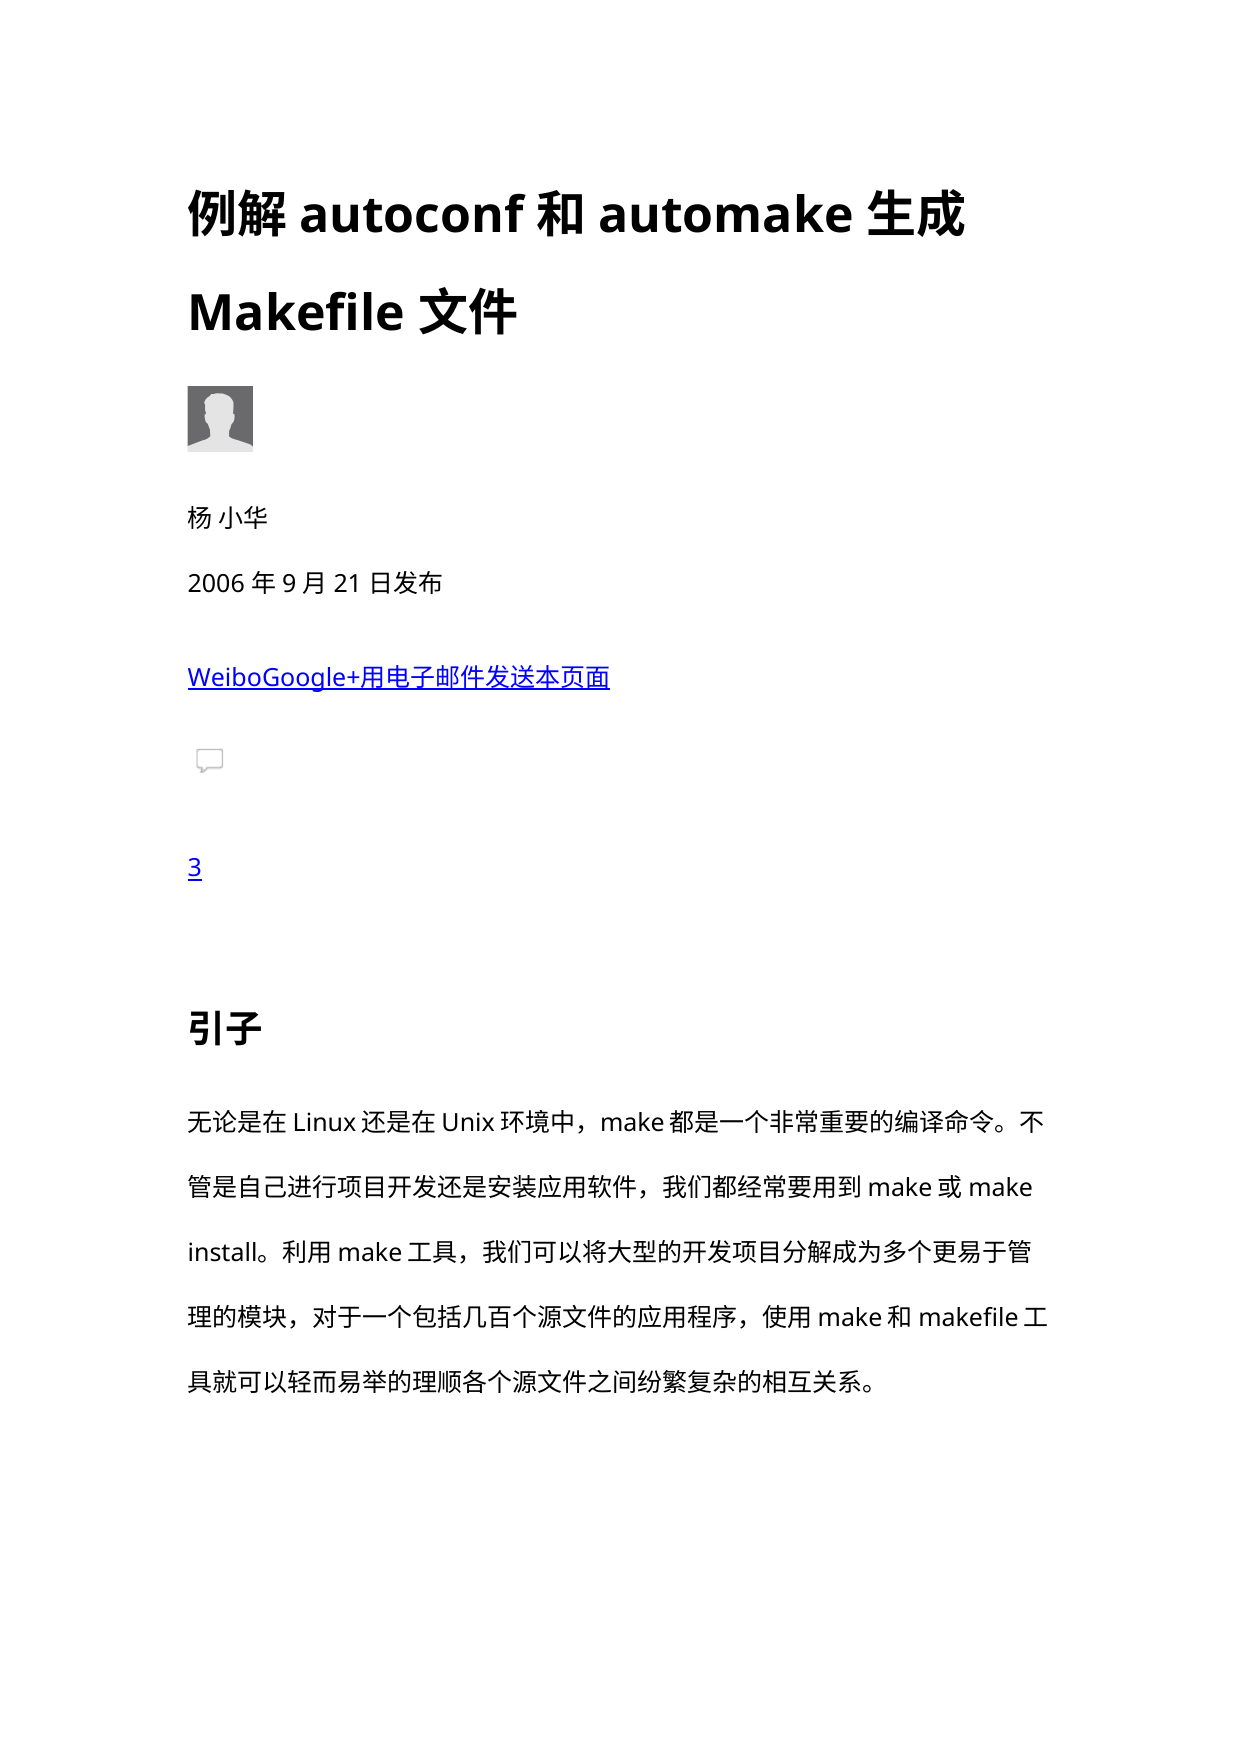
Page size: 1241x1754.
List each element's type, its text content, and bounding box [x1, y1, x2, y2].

text 无论是在Linux还是在Unix环境中，make都是一个非常重要的编译命令。不管是自己进行项目开发还是安装应用软件，我们都经常要用到make或 make install。利用make工具，我们可以将大型的开发项目分解成为多个更易于管理的模块，对于一个包括几百个源文件的应用程序，使用make和 makefile工具就可以轻而易举的理顺各个源文件之间纷繁复杂的相互关系。 [187, 1088, 1053, 1413]
text WeiboGoogle+用电子邮件发送本页面 [187, 643, 1053, 708]
text 3 [187, 834, 1053, 899]
picture [187, 737, 233, 783]
text 杨 小华 2006 年 9 月 21 日发布 [187, 484, 1053, 614]
picture [187, 386, 253, 452]
text 引子 [187, 994, 1053, 1059]
text 例解 autoconf 和 automake 生成 Makefile 文件 [187, 162, 1053, 357]
